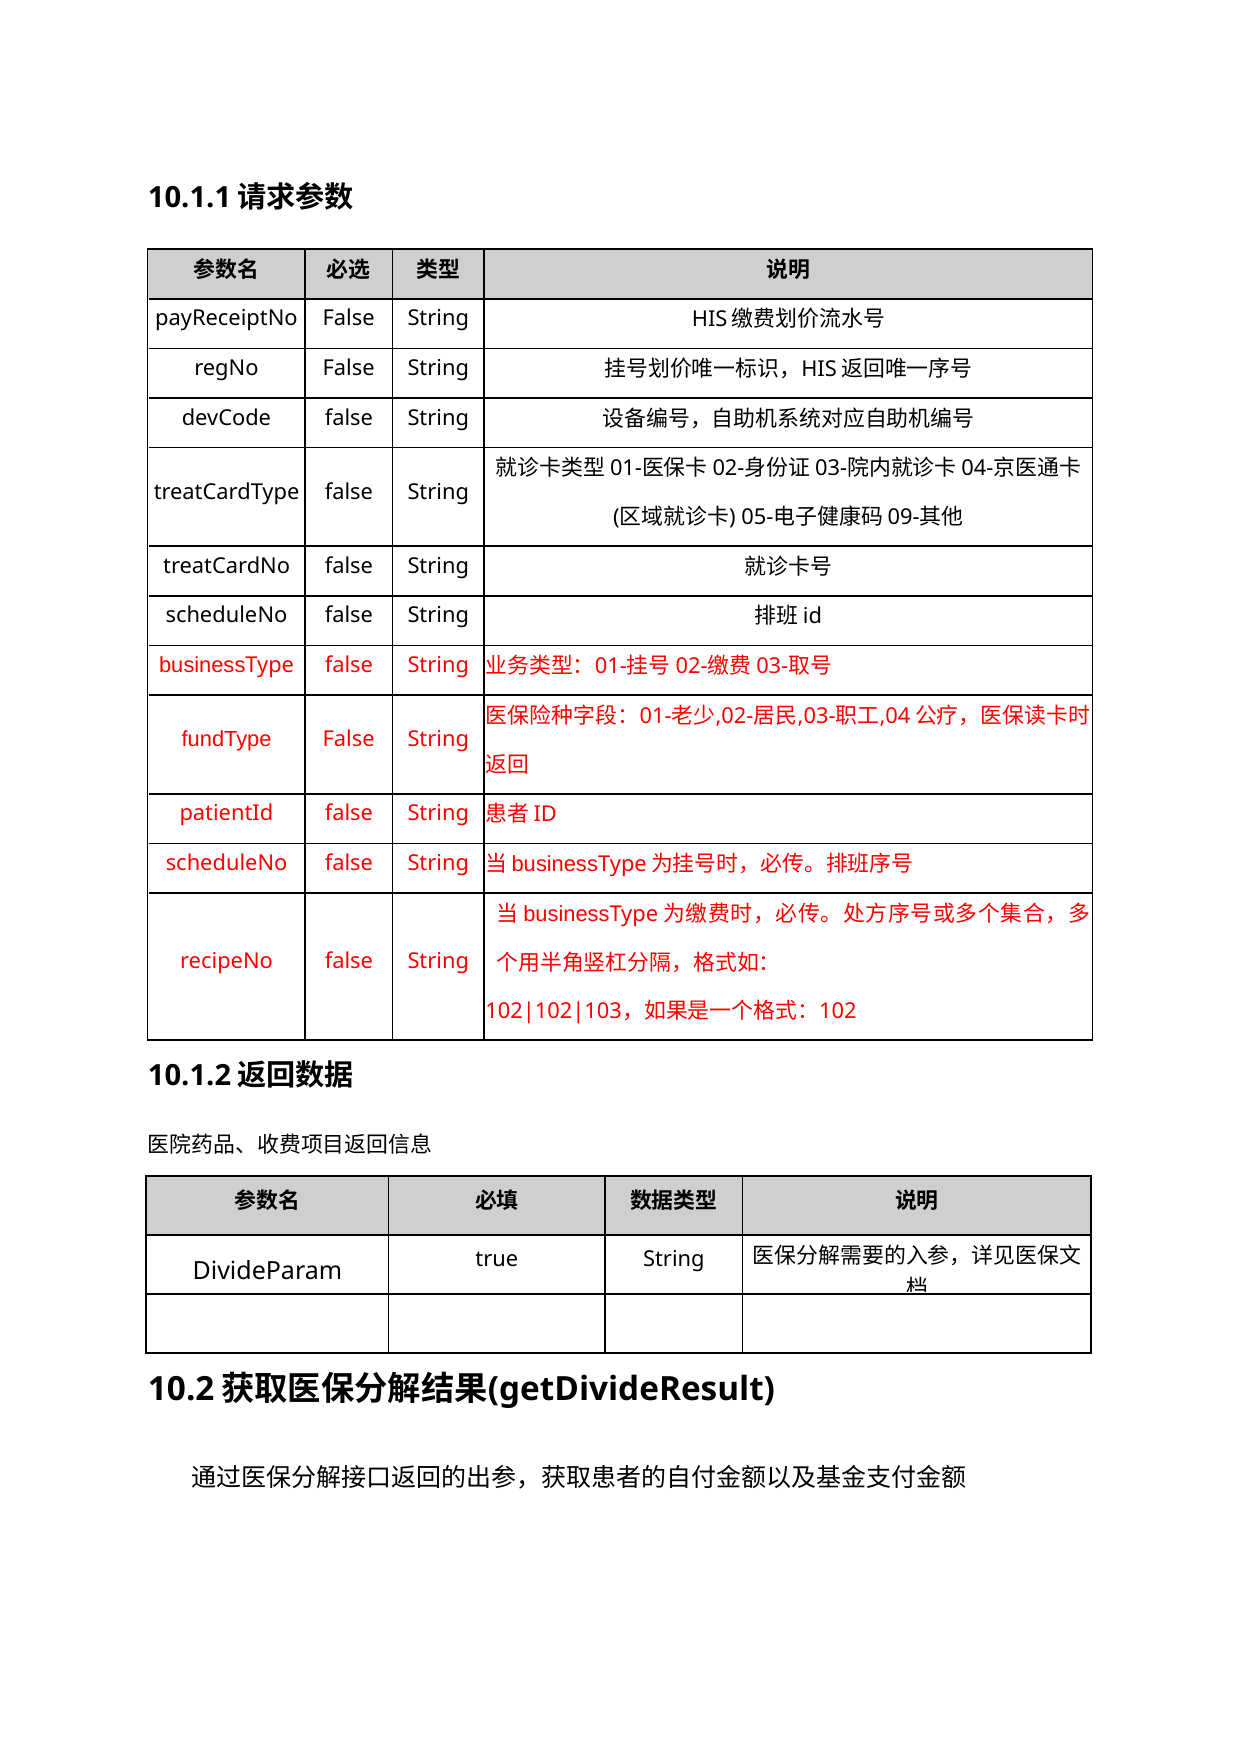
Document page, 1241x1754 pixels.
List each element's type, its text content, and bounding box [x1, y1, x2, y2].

subtitle 10.2获取医保分解结果(getDivideResult) [148, 1354, 1092, 1419]
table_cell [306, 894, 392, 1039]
text 医院药品、收费项目返回信息 [148, 1127, 1092, 1159]
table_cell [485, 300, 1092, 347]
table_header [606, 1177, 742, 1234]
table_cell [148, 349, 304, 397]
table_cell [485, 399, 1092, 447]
subtitle 10.1.1请求参数 [148, 162, 1092, 227]
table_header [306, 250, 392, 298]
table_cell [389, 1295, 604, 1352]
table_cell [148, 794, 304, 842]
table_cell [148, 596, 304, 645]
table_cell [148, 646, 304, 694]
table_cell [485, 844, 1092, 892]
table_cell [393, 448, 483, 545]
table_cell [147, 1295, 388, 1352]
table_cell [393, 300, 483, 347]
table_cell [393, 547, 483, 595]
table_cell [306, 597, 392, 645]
subtitle 10.1.2返回数据 [148, 1041, 1092, 1106]
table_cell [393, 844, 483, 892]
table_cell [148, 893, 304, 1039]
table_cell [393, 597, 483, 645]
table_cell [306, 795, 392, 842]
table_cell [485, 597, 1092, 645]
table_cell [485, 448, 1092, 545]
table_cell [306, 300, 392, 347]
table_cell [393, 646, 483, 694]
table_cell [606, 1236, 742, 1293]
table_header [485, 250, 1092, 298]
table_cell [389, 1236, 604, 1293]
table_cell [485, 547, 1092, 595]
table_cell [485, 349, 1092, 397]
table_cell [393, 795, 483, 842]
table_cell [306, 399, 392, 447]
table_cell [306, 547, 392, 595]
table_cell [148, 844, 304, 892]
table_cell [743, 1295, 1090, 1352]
text 通过医保分解接口返回的出参，获取患者的自付金额以及基金支付金额 [191, 1443, 1092, 1508]
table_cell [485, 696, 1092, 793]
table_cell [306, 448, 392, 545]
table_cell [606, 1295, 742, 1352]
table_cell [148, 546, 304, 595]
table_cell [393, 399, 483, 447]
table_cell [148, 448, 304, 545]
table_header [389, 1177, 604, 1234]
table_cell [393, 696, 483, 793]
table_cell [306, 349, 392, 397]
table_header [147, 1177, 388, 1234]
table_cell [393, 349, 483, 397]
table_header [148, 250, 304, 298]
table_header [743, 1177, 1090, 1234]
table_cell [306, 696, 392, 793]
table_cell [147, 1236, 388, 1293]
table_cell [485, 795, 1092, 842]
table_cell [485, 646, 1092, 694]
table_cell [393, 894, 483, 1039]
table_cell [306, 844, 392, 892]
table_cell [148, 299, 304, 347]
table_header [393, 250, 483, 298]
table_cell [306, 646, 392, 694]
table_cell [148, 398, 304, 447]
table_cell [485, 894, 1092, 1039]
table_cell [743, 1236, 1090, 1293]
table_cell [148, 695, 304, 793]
